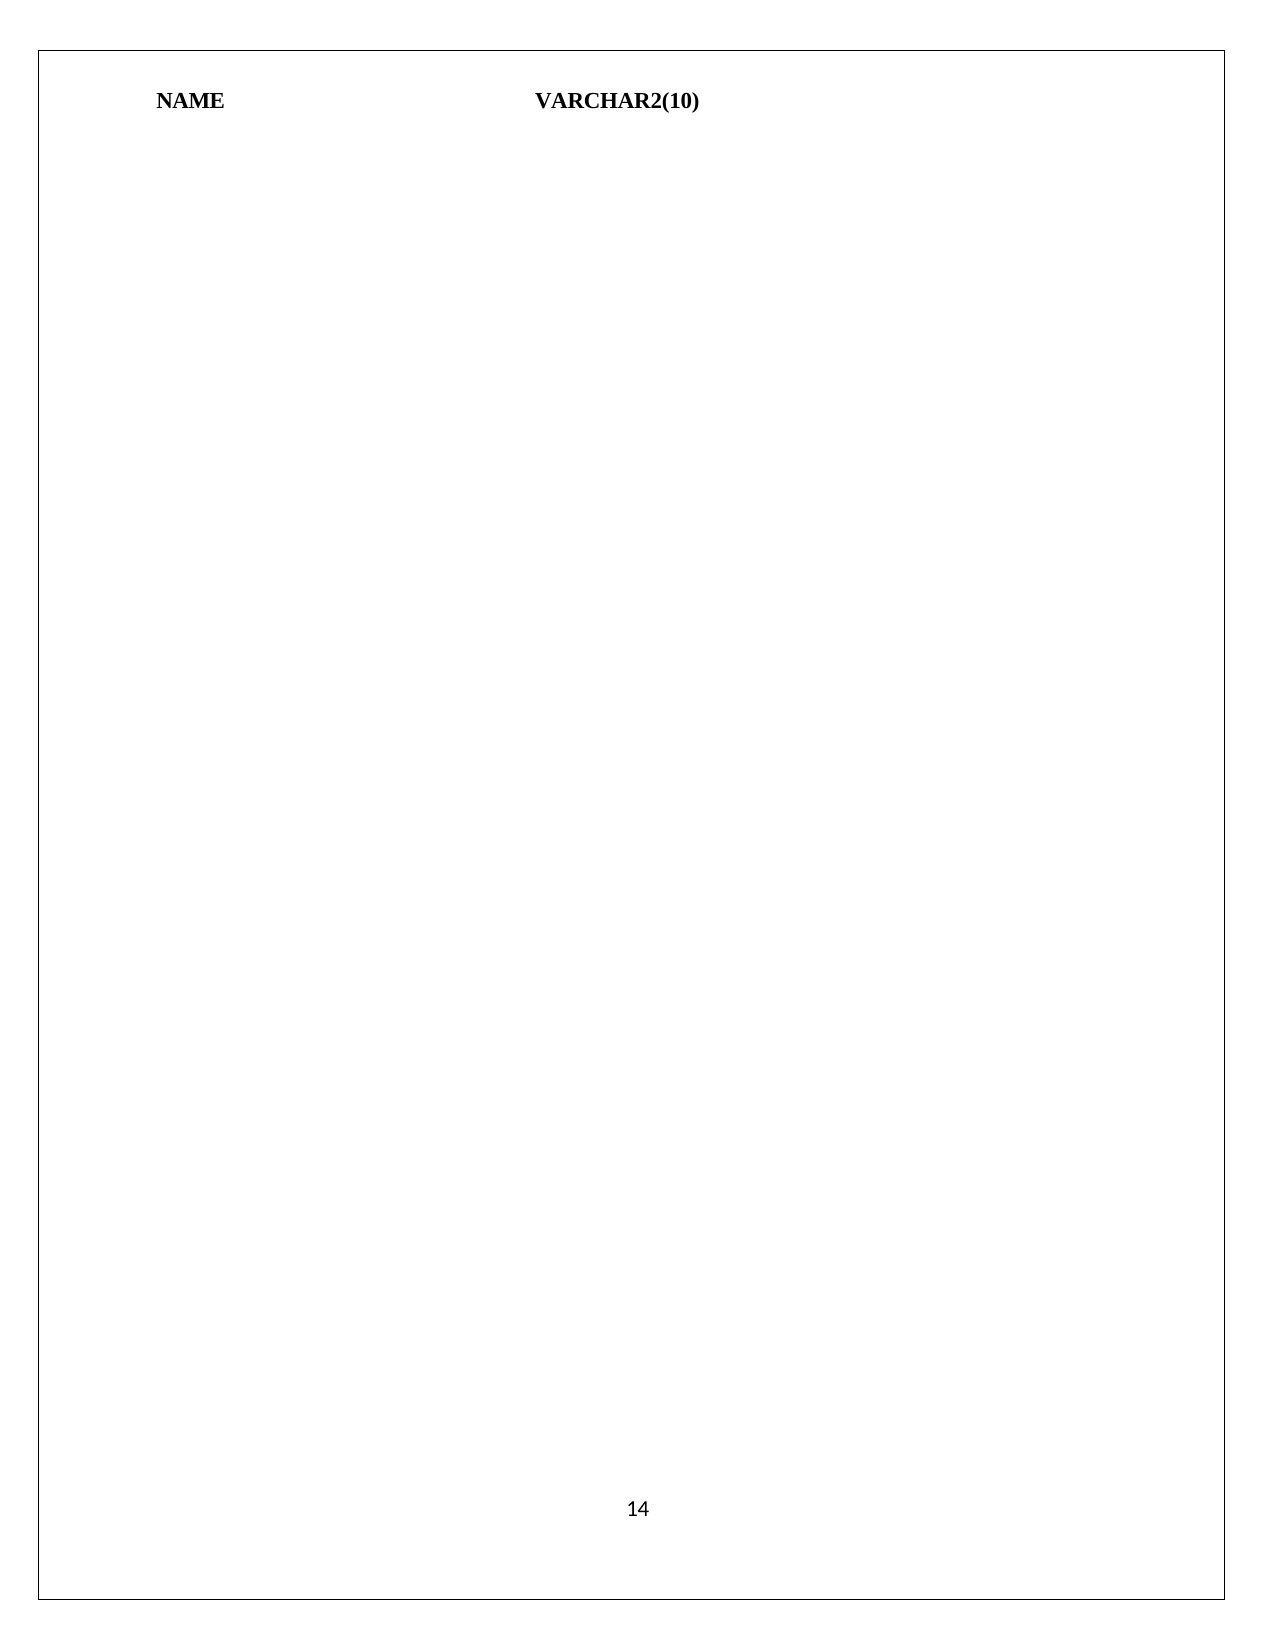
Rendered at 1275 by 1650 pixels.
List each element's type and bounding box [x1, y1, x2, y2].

text [156, 87, 754, 114]
